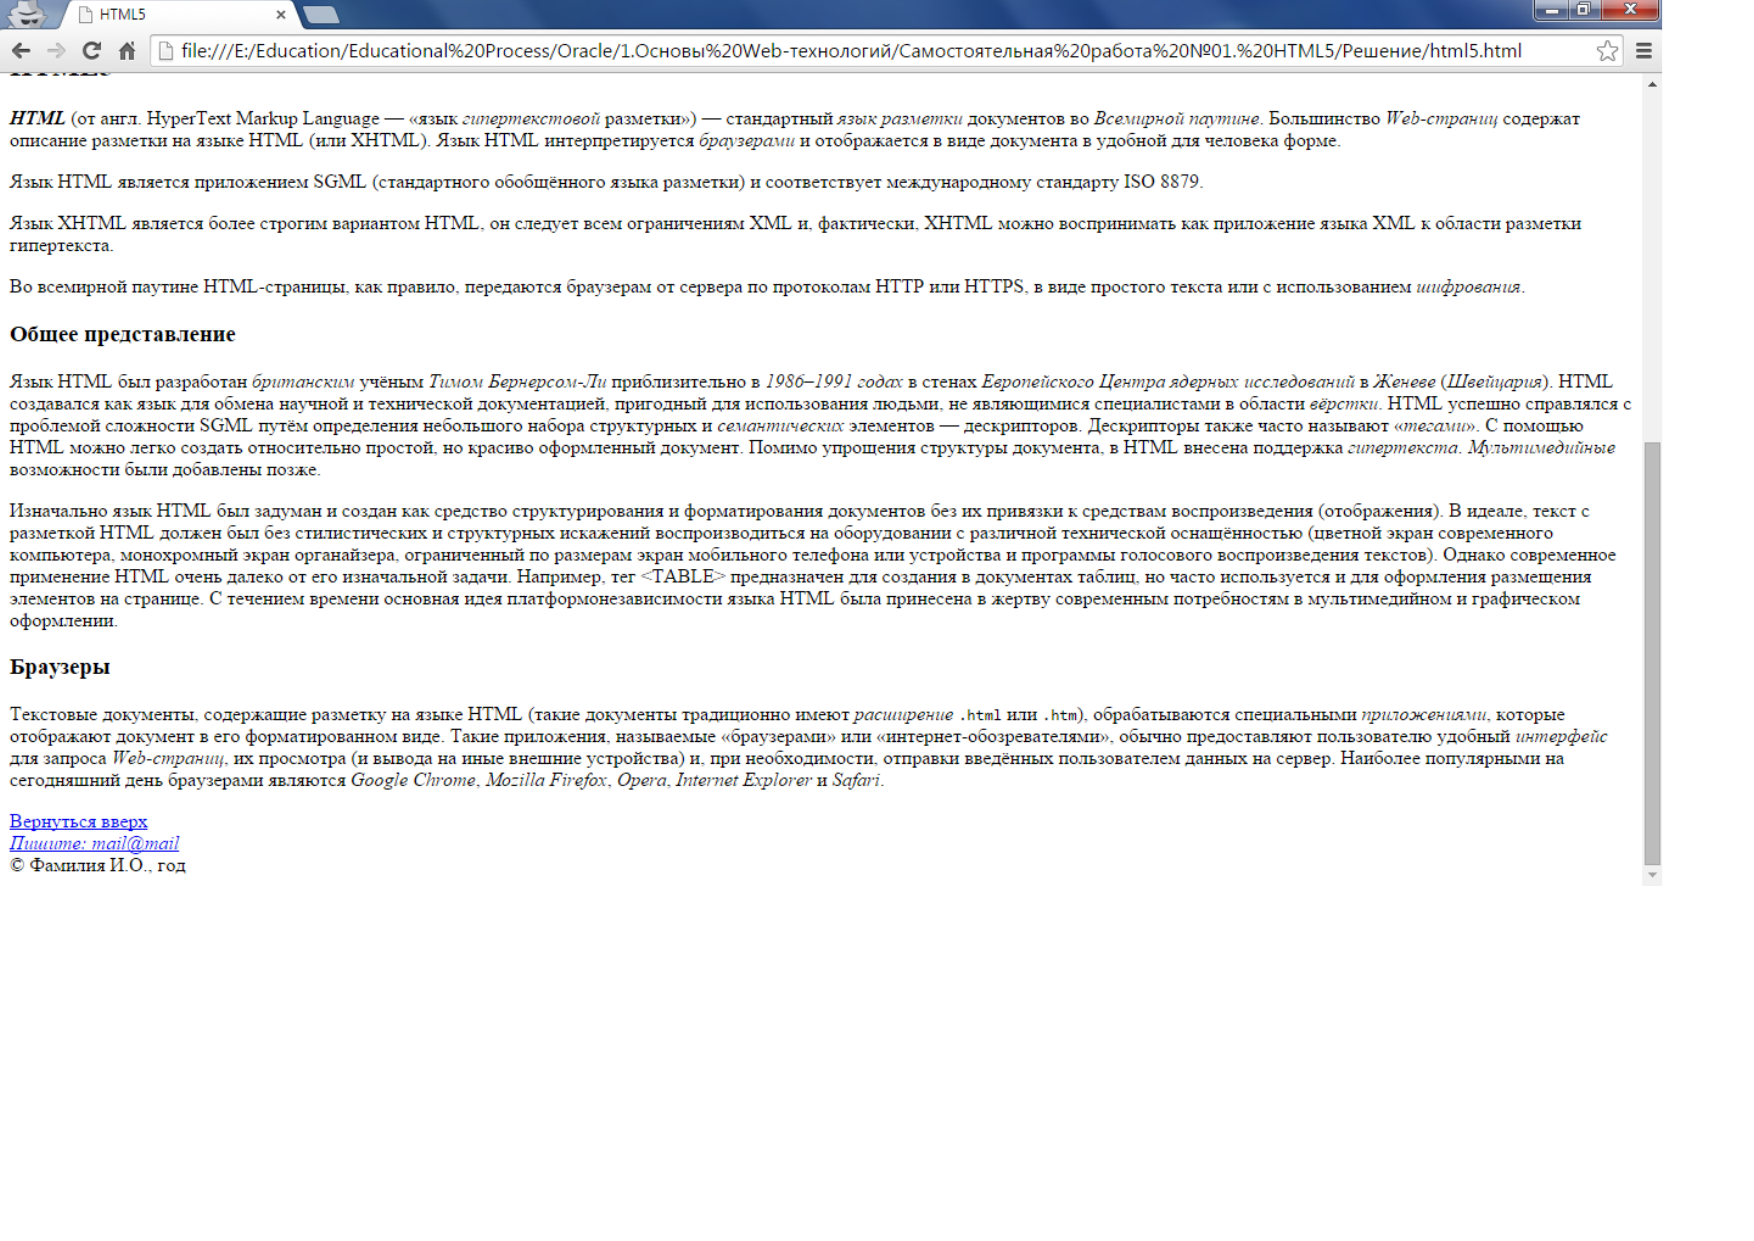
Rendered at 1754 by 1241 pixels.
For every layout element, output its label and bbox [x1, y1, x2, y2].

picture [0, 0, 1663, 886]
